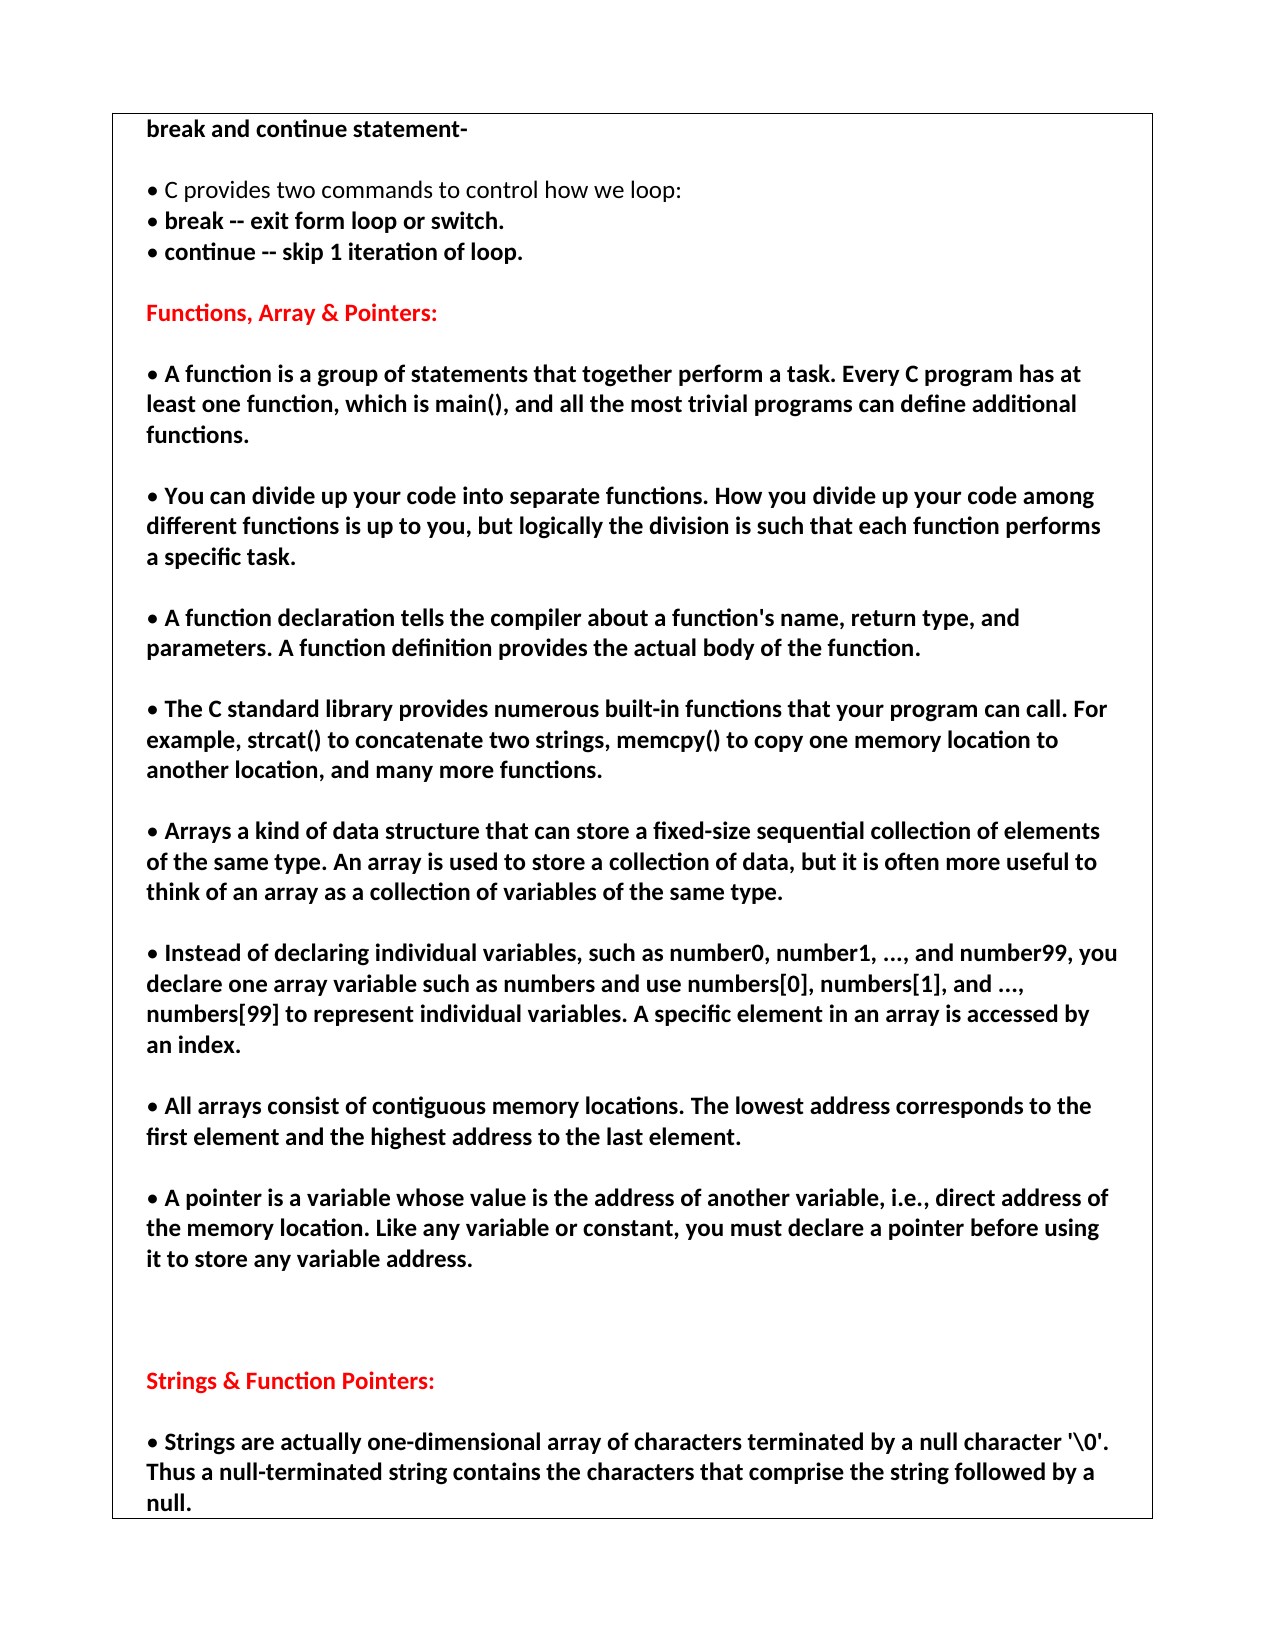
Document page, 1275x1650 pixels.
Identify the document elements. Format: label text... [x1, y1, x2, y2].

table_cell REPORT- [113, 114, 1152, 1517]
